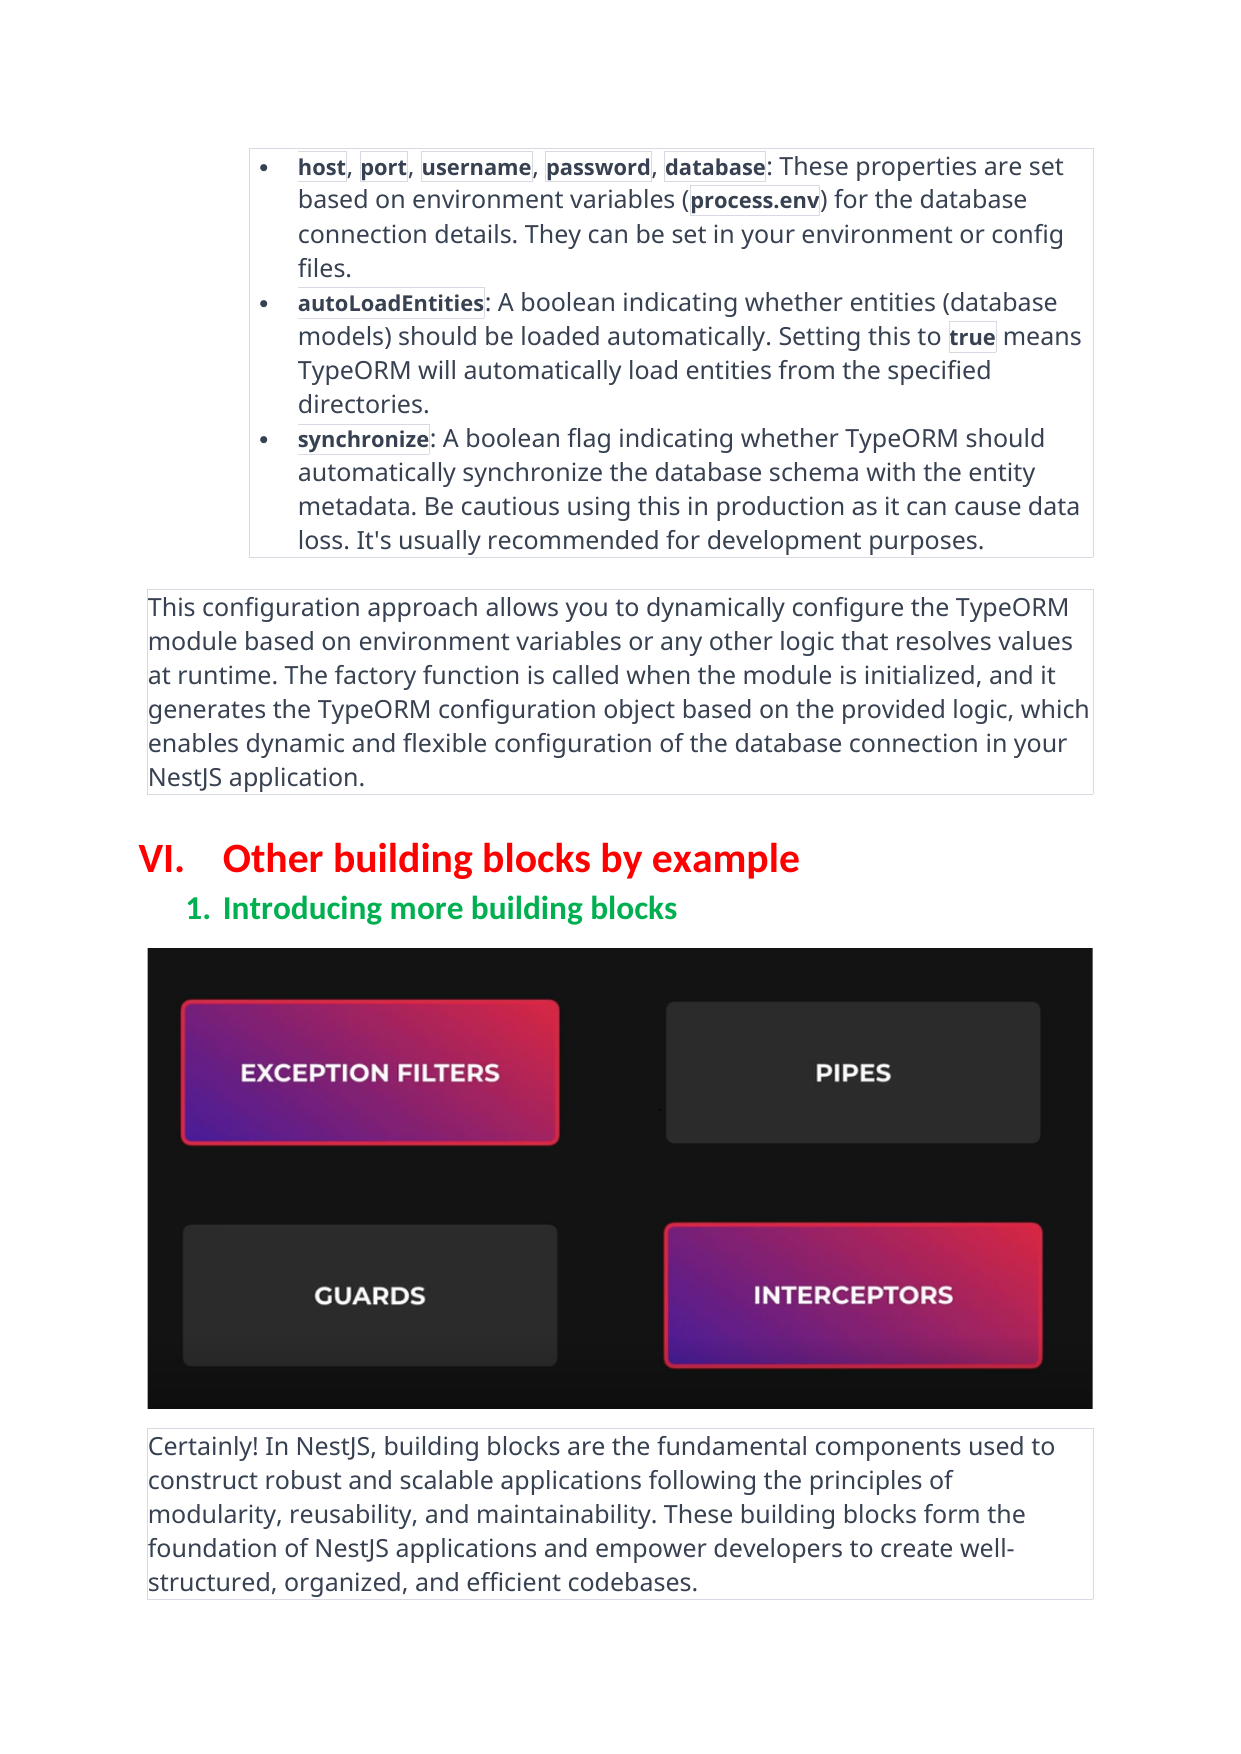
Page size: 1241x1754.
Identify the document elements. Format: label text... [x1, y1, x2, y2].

picture [147, 948, 1093, 1409]
list Introducing more building blocks [185, 887, 1093, 928]
list autoLoadEntities: A boolean indicating whether entities (database models) should be loaded automatically. Setting this to true means TypeORM will automatically load entities from the specified directories. [250, 284, 1093, 420]
text Certainly! In NestJS, building blocks are the fundamental components used to construct robust and scalable applications following the principles of modularity, reusability, and maintainability. These building blocks form the foundation of NestJS applications and empower developers to create well-structured, organized, and efficient codebases. [148, 1429, 1093, 1599]
list Other building blocks by example [185, 832, 1093, 883]
list synchronize: A boolean flag indicating whether TypeORM should automatically synchronize the database schema with the entity metadata. Be cautious using this in production as it can cause data loss. It's usually recommended for development purposes. [250, 420, 1093, 557]
list host, port, username, password, database: These properties are set based on environment variables (process.env) for the database connection details. They can be set in your environment or config files. [250, 149, 1093, 284]
text This configuration approach allows you to dynamically configure the TypeORM module based on environment variables or any other logic that resolves values at runtime. The factory function is called when the module is initialized, and it generates the TypeORM configuration object based on the provided logic, which enables dynamic and flexible configuration of the database connection in your NestJS application. [148, 590, 1093, 794]
